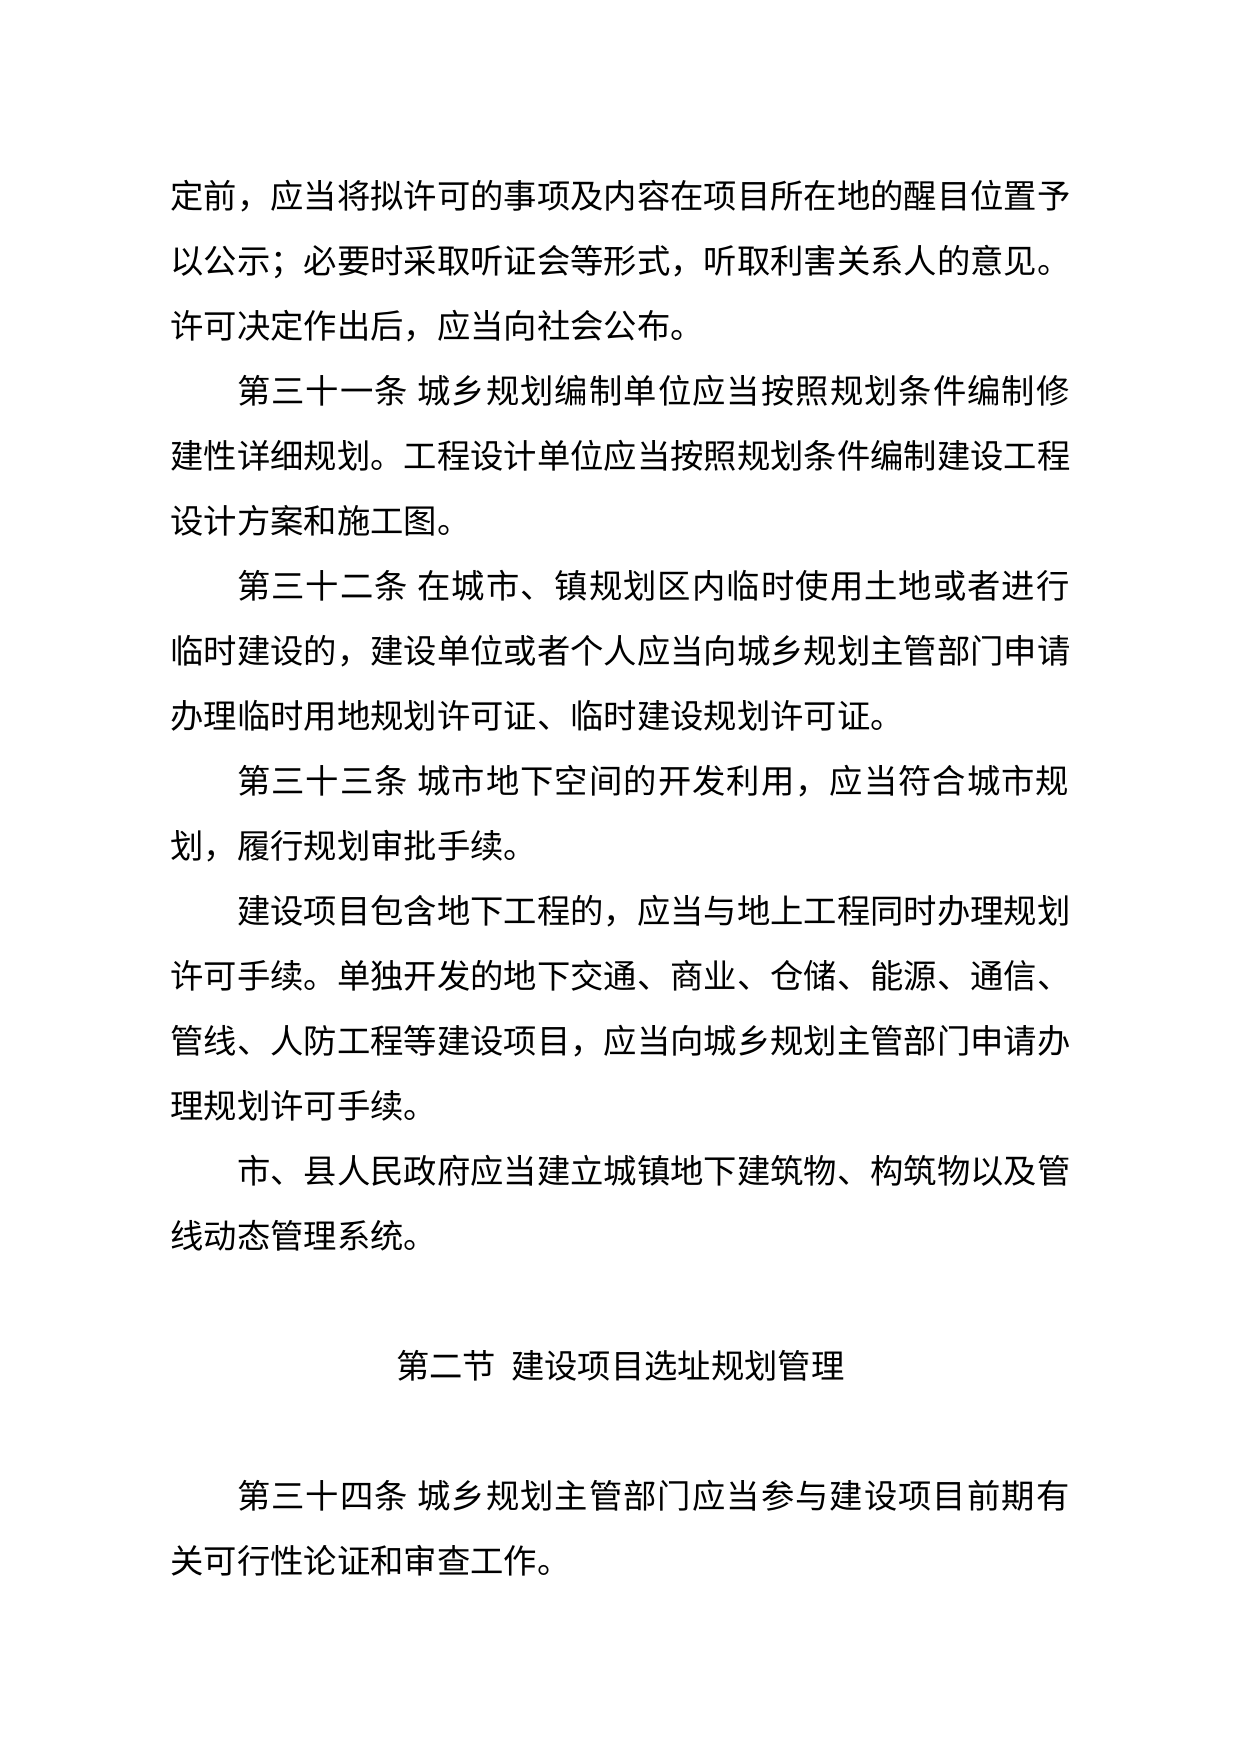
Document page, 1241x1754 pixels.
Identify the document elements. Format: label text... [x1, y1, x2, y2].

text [170, 162, 1070, 357]
text 第三十三条 城市地下空间的开发利用，应当符合城市规划，履行规划审批手续。 [170, 747, 1070, 877]
text 第三十一条 城乡规划编制单位应当按照规划条件编制修建性详细规划。工程设计单位应当按照规划条件编制建设工程设计方案和施工图。 [170, 357, 1070, 552]
text 建设项目包含地下工程的，应当与地上工程同时办理规划许可手续。单独开发的地下交通、商业、仓储、能源、通信、管线、人防工程等建设项目，应当向城乡规划主管部门申请办理规划许可手续。 [170, 877, 1070, 1137]
text 第三十二条 在城市、镇规划区内临时使用土地或者进行临时建设的，建设单位或者个人应当向城乡规划主管部门申请办理临时用地规划许可证、临时建设规划许可证。 [170, 552, 1070, 747]
text 市、县人民政府应当建立城镇地下建筑物、构筑物以及管线动态管理系统。 [170, 1137, 1070, 1267]
text 第二节 建设项目选址规划管理 [170, 1332, 1070, 1397]
text 第三十四条 城乡规划主管部门应当参与建设项目前期有关可行性论证和审查工作。 [170, 1462, 1070, 1592]
